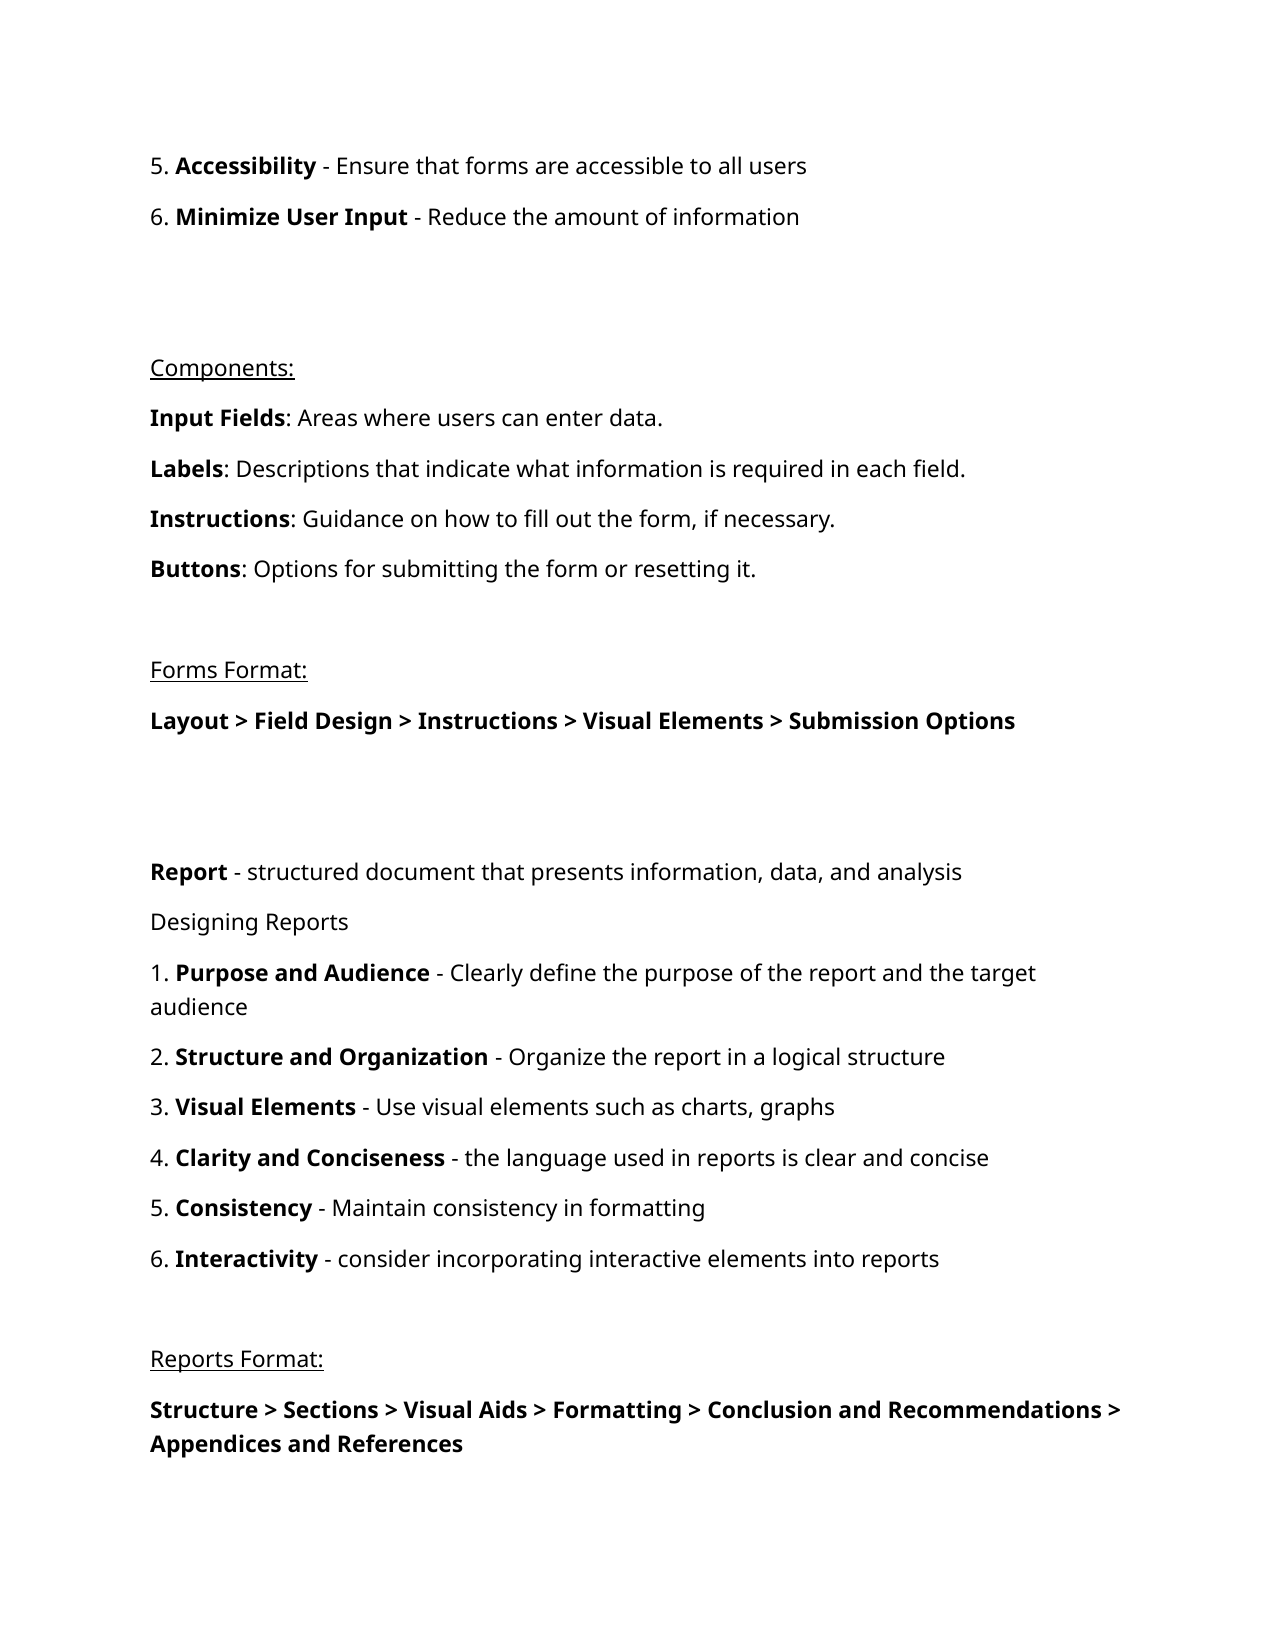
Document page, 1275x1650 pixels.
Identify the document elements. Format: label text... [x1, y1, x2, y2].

text Components: [150, 352, 1125, 383]
text 4. Clarity and Conciseness - the language used in reports is clear and concise [150, 1142, 1125, 1173]
text 2. Structure and Organization - Organize the report in a logical structure [150, 1041, 1125, 1072]
text Layout > Field Design > Instructions > Visual Elements > Submission Options [150, 704, 1125, 736]
text Buttons: Options for submitting the form or resetting it. [150, 553, 1125, 584]
text Instructions: Guidance on how to fill out the form, if necessary. [150, 503, 1125, 534]
text Labels: Descriptions that indicate what information is required in each field. [150, 452, 1125, 484]
text Forms Format: [150, 654, 1125, 685]
text Reports Format: [150, 1343, 1125, 1374]
text 5. Accessibility - Ensure that forms are accessible to all users [150, 150, 1125, 181]
text 6. Interactivity - consider incorporating interactive elements into reports [150, 1242, 1125, 1274]
text Report - structured document that presents information, data, and analysis [150, 856, 1125, 887]
text 5. Consistency - Maintain consistency in formatting [150, 1192, 1125, 1223]
text 3. Visual Elements - Use visual elements such as charts, graphs [150, 1091, 1125, 1122]
text Input Fields: Areas where users can enter data. [150, 402, 1125, 433]
text Designing Reports [150, 906, 1125, 937]
text 1. Purpose and Audience - Clearly define the purpose of the report and the target audience [150, 957, 1125, 1022]
text Structure > Sections > Visual Aids > Formatting > Conclusion and Recommendations > Appendices and References [150, 1394, 1125, 1459]
text 6. Minimize User Input - Reduce the amount of information [150, 200, 1125, 232]
